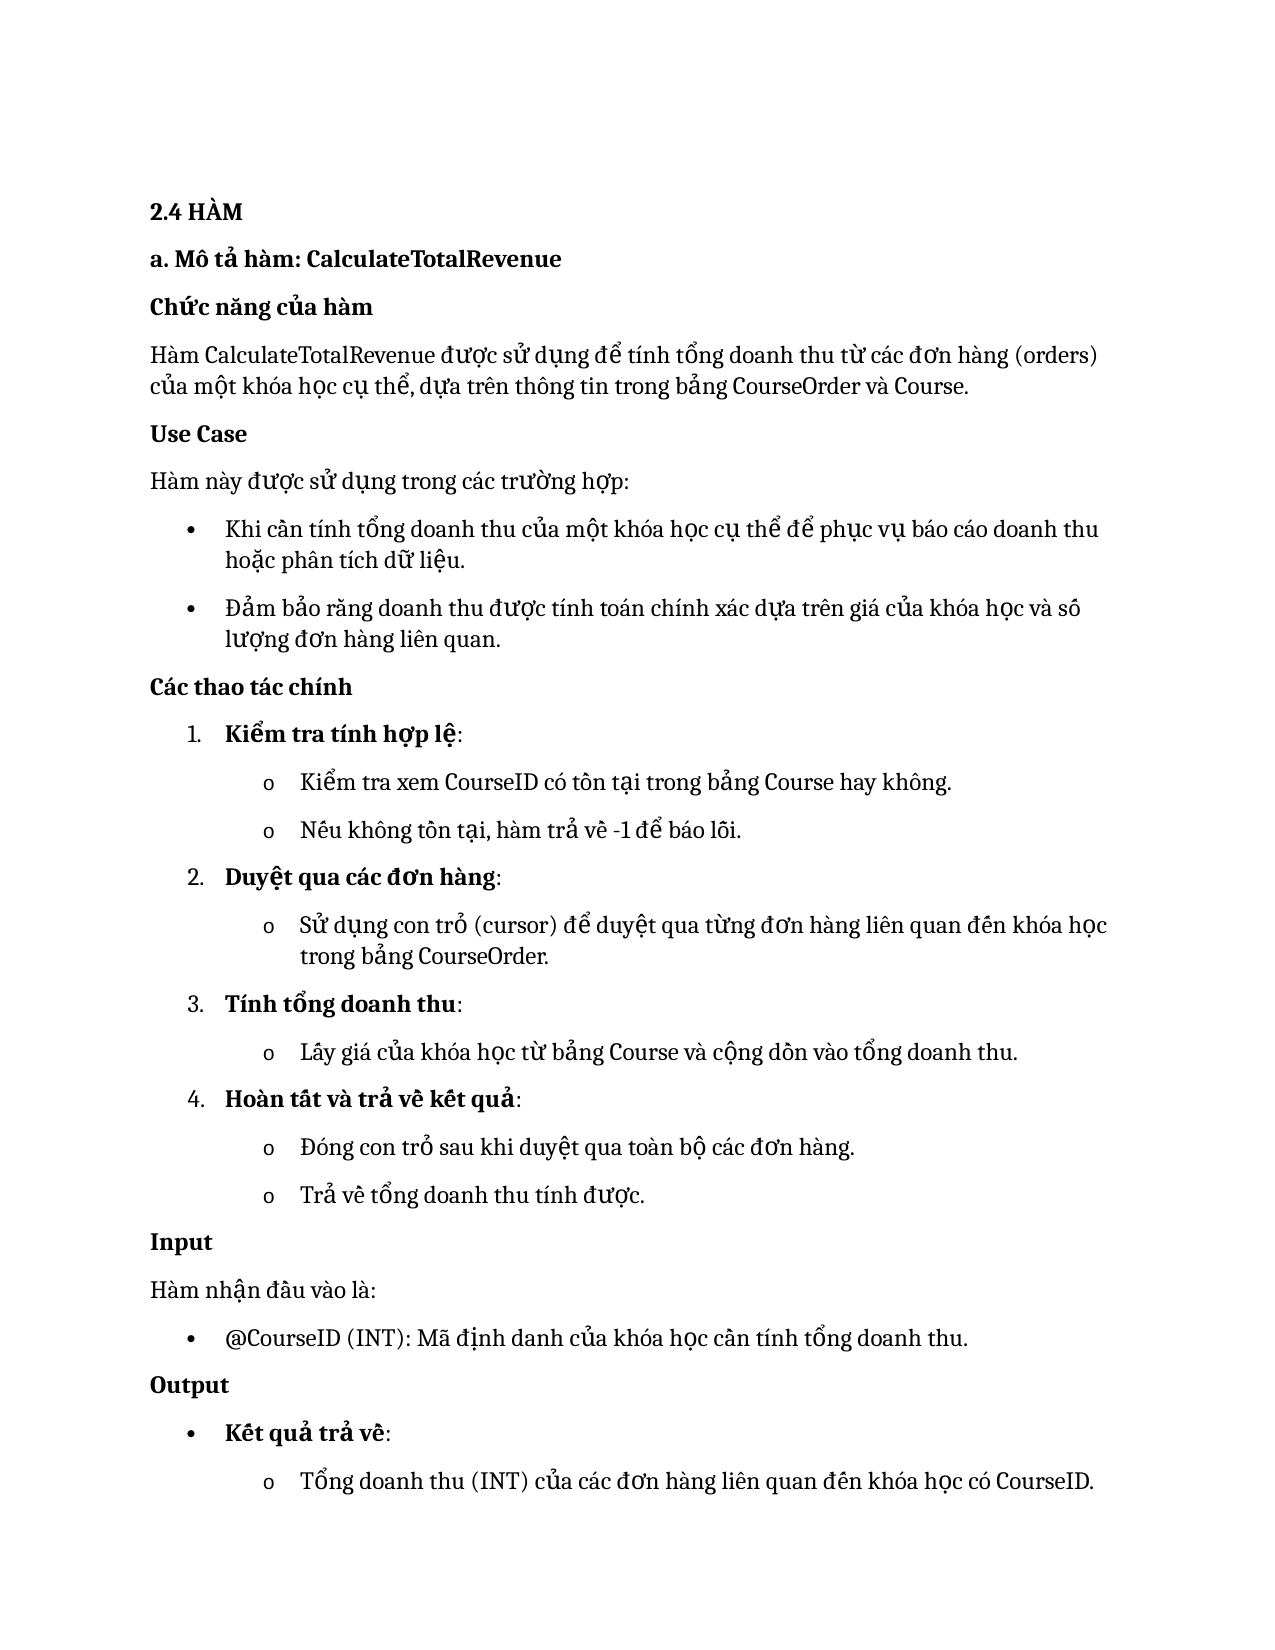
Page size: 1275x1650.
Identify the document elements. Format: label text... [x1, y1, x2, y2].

list Tổng doanh thu (INT) của các đơn hàng liên quan đến khóa học có CourseID. [262, 1467, 1125, 1496]
list Duyệt qua các đơn hàng: [187, 863, 1125, 892]
list Kiểm tra tính hợp lệ: [187, 720, 1125, 749]
list Sử dụng con trỏ (cursor) để duyệt qua từng đơn hàng liên quan đến khóa học trong bảng CourseOrder. [262, 911, 1125, 971]
text Hàm này được sử dụng trong các trường hợp: [150, 467, 1125, 496]
text Hàm CalculateTotalRevenue được sử dụng để tính tổng doanh thu từ các đơn hàng (orders) của một khóa học cụ thể, dựa trên thông tin trong bảng CourseOrder và Course. [150, 341, 1125, 401]
text a. Mô tả hàm: CalculateTotalRevenue [150, 245, 1125, 274]
list Trả về tổng doanh thu tính được. [262, 1181, 1125, 1209]
list Nếu không tồn tại, hàm trả về -1 để báo lỗi. [262, 816, 1125, 844]
list Kiểm tra xem CourseID có tồn tại trong bảng Course hay không. [262, 768, 1125, 797]
list Hoàn tất và trả về kết quả: [187, 1085, 1125, 1114]
text Output [150, 1371, 1125, 1400]
list Khi cần tính tổng doanh thu của một khóa học cụ thể để phục vụ báo cáo doanh thu hoặc phân tích dữ liệu. [187, 515, 1125, 575]
text 2.4 HÀM [150, 198, 1125, 226]
text Input [150, 1228, 1125, 1257]
text Hàm nhận đầu vào là: [150, 1276, 1125, 1305]
list @CourseID (INT): Mã định danh của khóa học cần tính tổng doanh thu. [187, 1324, 1125, 1352]
list Đảm bảo rằng doanh thu được tính toán chính xác dựa trên giá của khóa học và số lượng đơn hàng liên quan. [187, 594, 1125, 653]
text Use Case [150, 419, 1125, 448]
list Lấy giá của khóa học từ bảng Course và cộng dồn vào tổng doanh thu. [262, 1037, 1125, 1066]
text Chức năng của hàm [150, 293, 1125, 322]
list Đóng con trỏ sau khi duyệt qua toàn bộ các đơn hàng. [262, 1133, 1125, 1162]
text Các thao tác chính [150, 672, 1125, 701]
list Kết quả trả về: [187, 1419, 1125, 1448]
list Tính tổng doanh thu: [187, 990, 1125, 1018]
